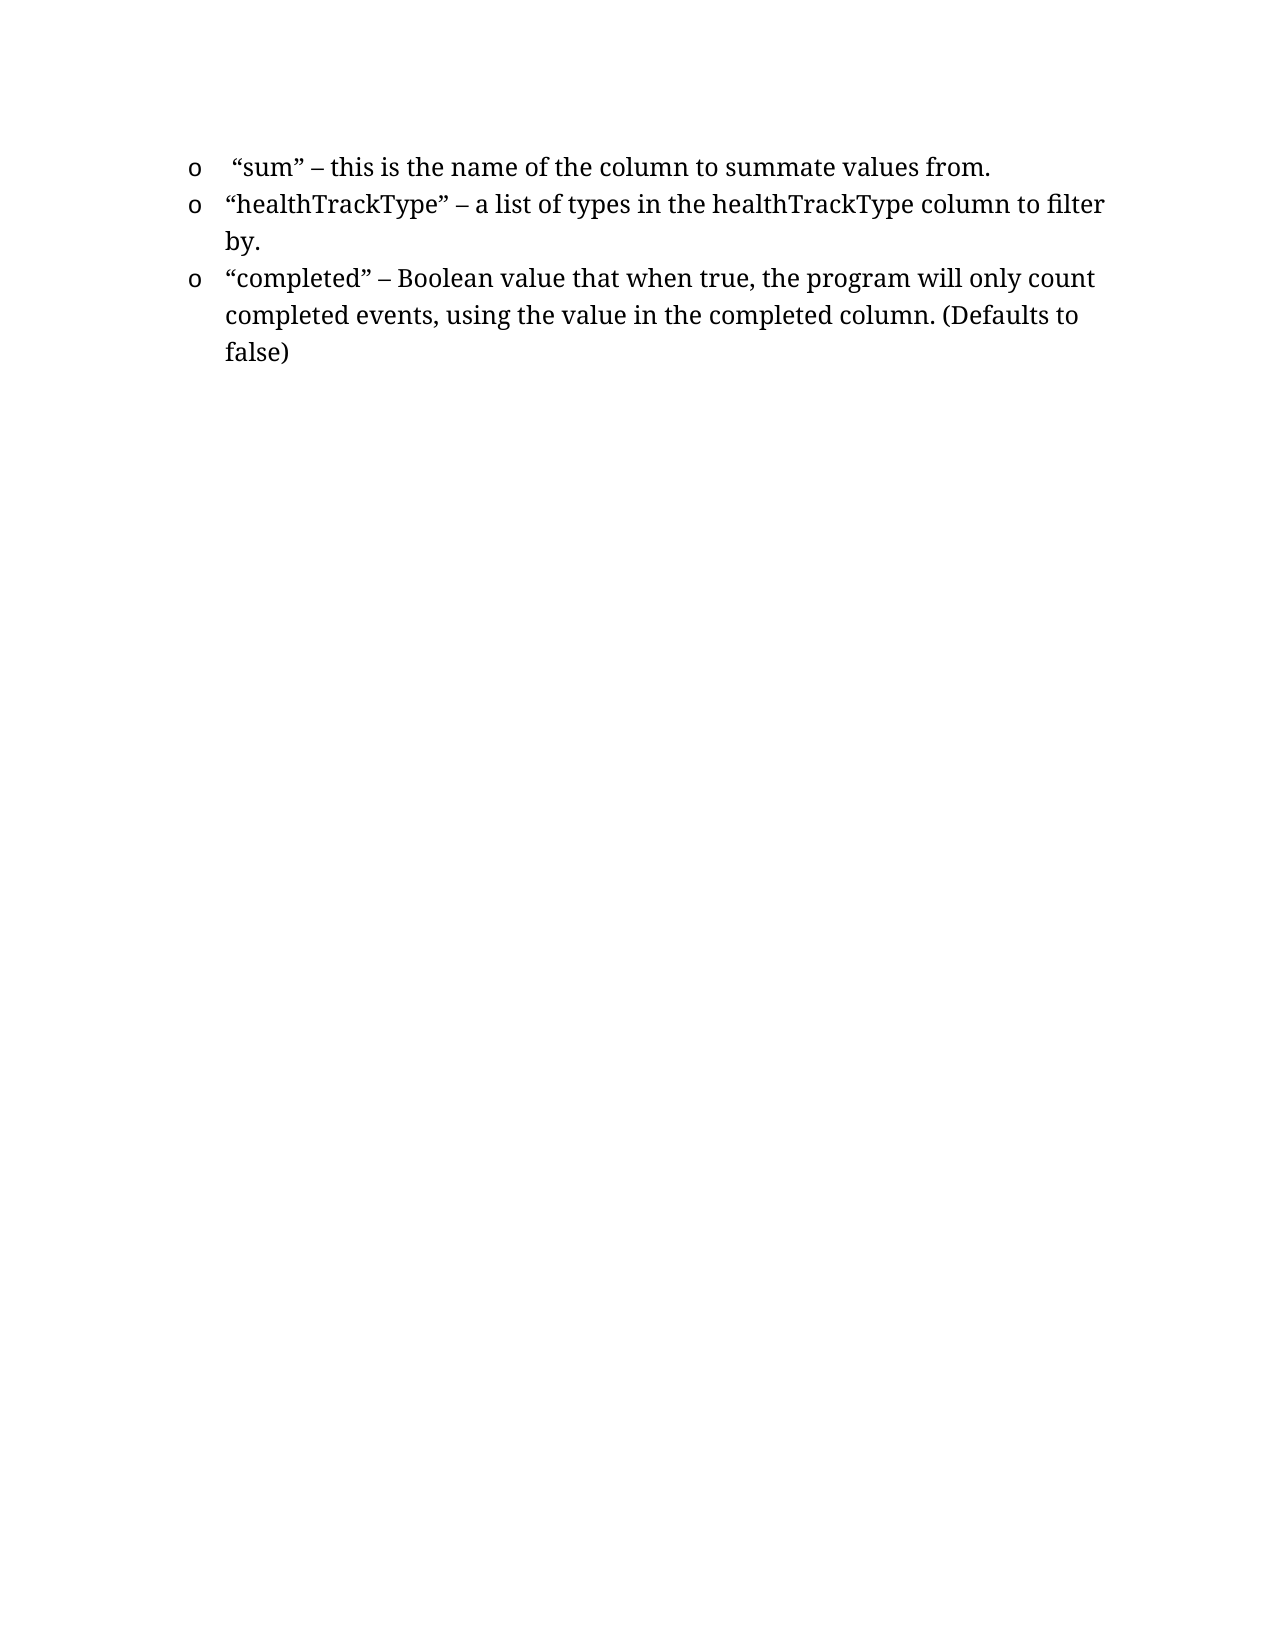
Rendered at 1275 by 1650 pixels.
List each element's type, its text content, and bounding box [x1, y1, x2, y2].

list “sum” – this is the name of the column to summate values from. [187, 150, 1125, 184]
list “completed” – Boolean value that when true, the program will only count completed events, using the value in the completed column. (Defaults to false) [187, 261, 1125, 368]
list “healthTrackType” – a list of types in the healthTrackType column to filter by. [187, 187, 1125, 258]
